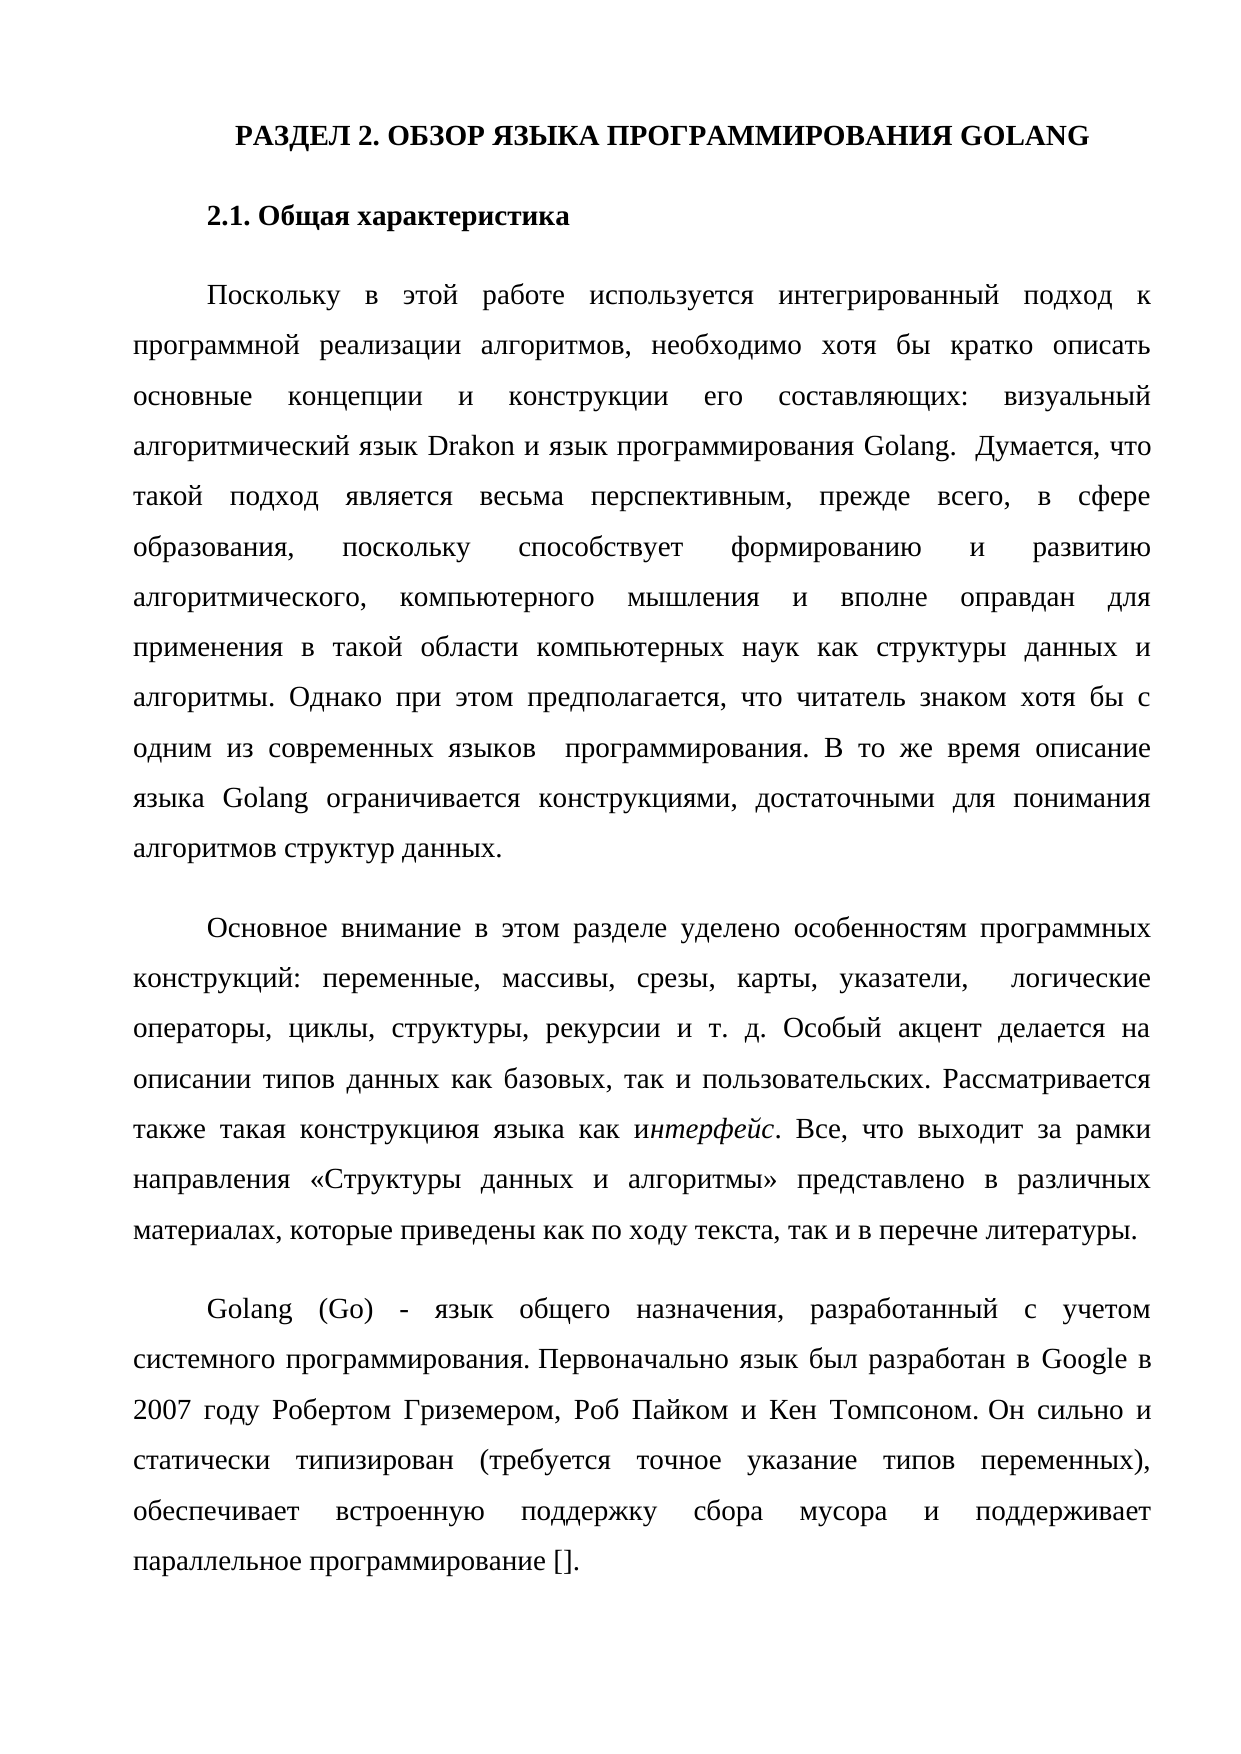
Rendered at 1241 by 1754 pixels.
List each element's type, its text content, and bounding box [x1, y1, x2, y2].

text Поскольку в этой работе используется интегрированный подход к программной реализации алгоритмов, необходимо хотя бы кратко описать основные концепции и конструкции его составляющих: визуальный алгоритмический язык Drakon и язык программирования Golang. Думается, что такой подход является весьма перспективным, прежде всего, в сфере образования, поскольку способствует формированию и развитию алгоритмического, компьютерного мышления и вполне оправдан для применения в такой области компьютерных наук как структуры данных и алгоритмы. Однако при этом предполагается, что читатель знаком хотя бы с одним из современных языков программирования. В то же время описание языка Golang ограничивается конструкциями, достаточными для понимания алгоритмов структур данных. [133, 277, 1152, 864]
text РАЗДЕЛ 2. ОБЗОР ЯЗЫКА ПРОГРАММИРОВАНИЯ GOLANG [133, 118, 1152, 152]
text Основное внимание в этом разделе уделено особенностям программных конструкций: переменные, массивы, срезы, карты, указатели, логические операторы, циклы, структуры, рекурсии и т. д. Особый акцент делается на описании типов данных как базовых, так и пользовательских. Рассматривается также такая конструкциюя языка как интерфейс. Все, что выходит за рамки направления «Структуры данных и алгоритмы» представлено в различных материалах, которые приведены как по ходу текста, так и в перечне литературы. [133, 910, 1152, 1245]
text 2.1. Общая характеристика [133, 198, 1152, 231]
text Golang (Go) - язык общего назначения, разработанный с учетом системного программирования. Первоначально язык был разработан в Google в 2007 году Робертом Гриземером, Роб Пайком и Кен Томпсоном. Он сильно и статически типизирован (требуется точное указание типов переменных), обеспечивает встроенную поддержку сбора мусора и поддерживает параллельное программирование []. [133, 1291, 1152, 1576]
